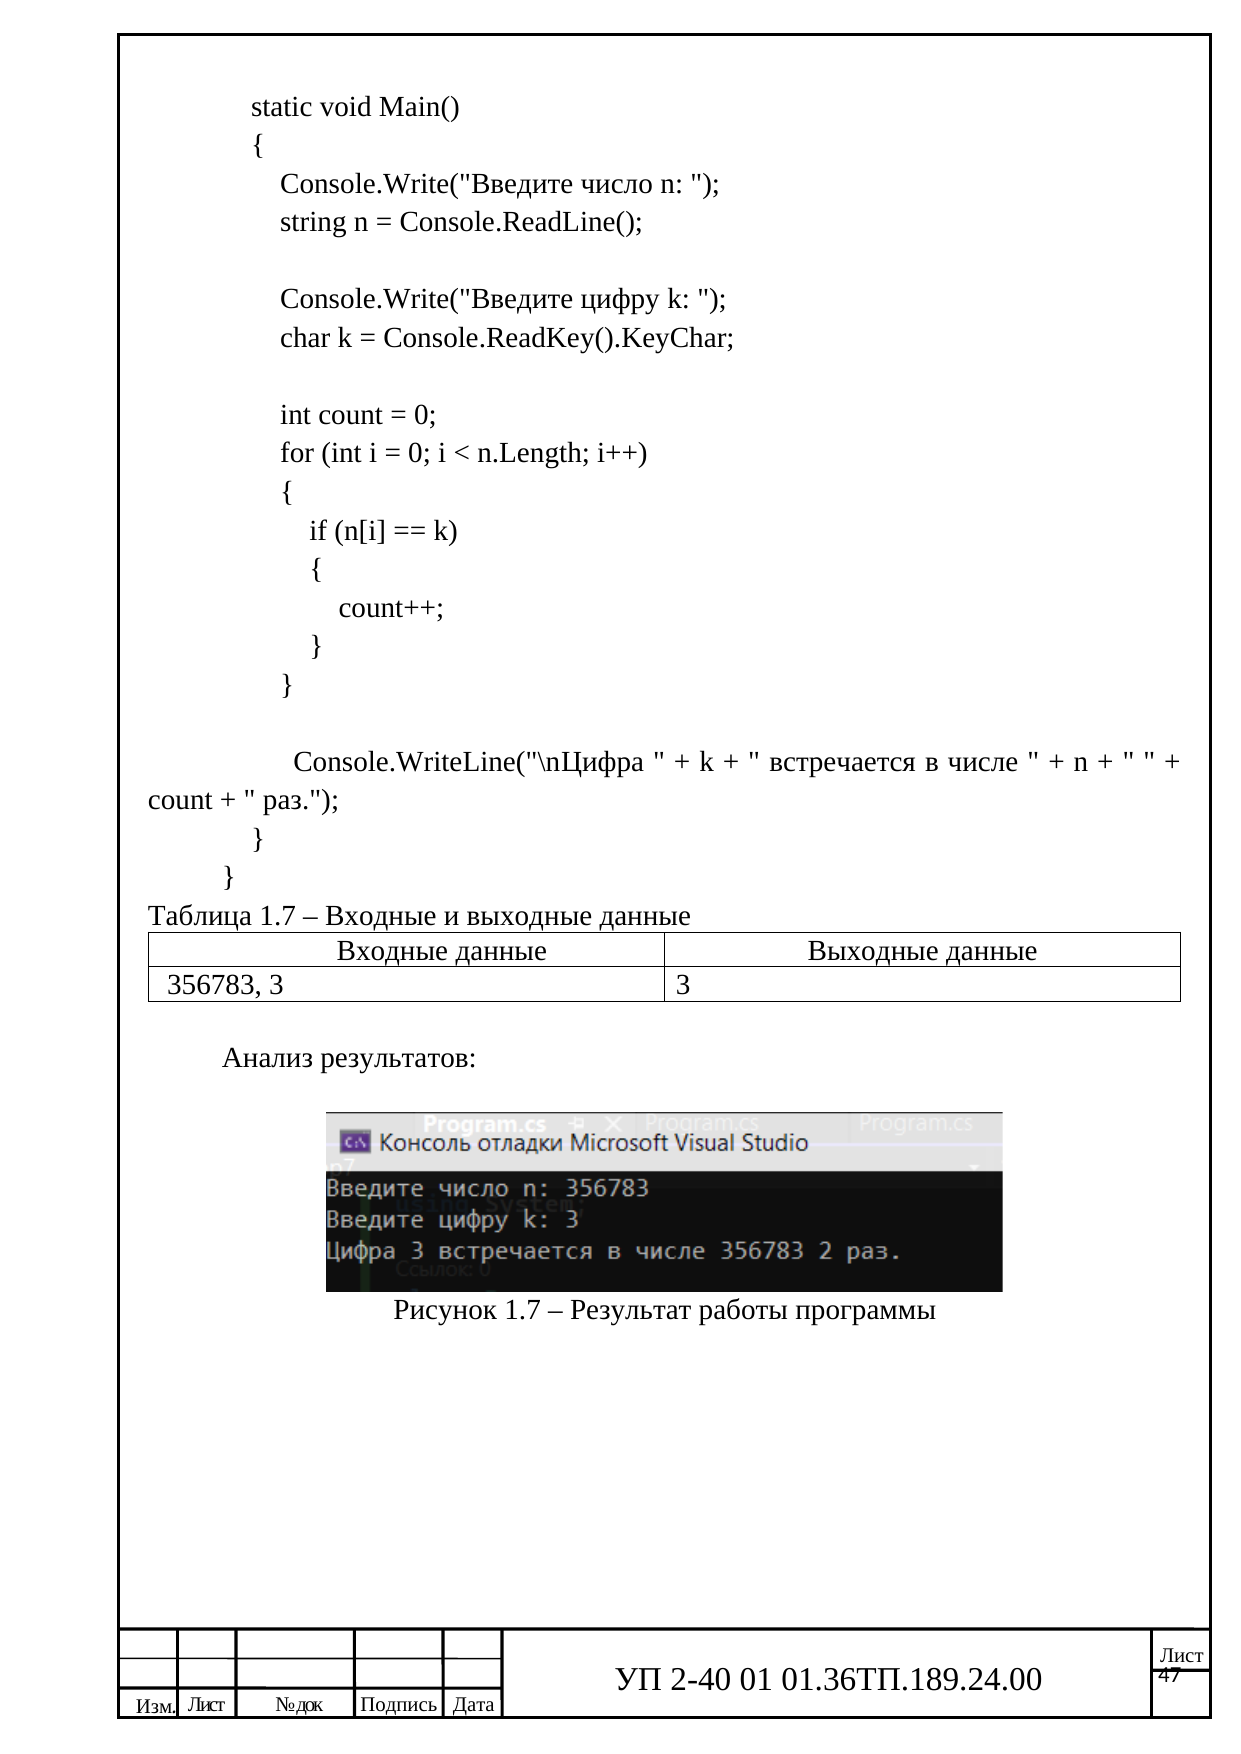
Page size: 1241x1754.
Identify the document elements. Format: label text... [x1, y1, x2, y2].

text char k = Console.ReadKey().KeyChar; [148, 320, 1181, 353]
text } [148, 667, 1181, 700]
text Рисунок 1.7 – Результат работы программы [148, 1292, 1181, 1326]
text for (int i = 0; i < n.Length; i++) [148, 436, 1181, 469]
text if (n[i] == k) [148, 513, 1181, 546]
table_header Выходные данные [665, 933, 1180, 966]
text { [148, 474, 1181, 508]
text { [148, 127, 1181, 161]
text } [148, 821, 1181, 854]
text Анализ результатов: [148, 1040, 1181, 1074]
text Console.Write("Введите число n: "); [148, 166, 1181, 199]
text count++; [148, 590, 1181, 623]
text } [148, 628, 1181, 662]
text Console.Write("Введите цифру k: "); [148, 281, 1181, 315]
text string n = Console.ReadLine(); [148, 204, 1181, 238]
picture [326, 1112, 1003, 1292]
text int count = 0; [148, 397, 1181, 431]
text { [148, 551, 1181, 585]
table_header Входные данные [149, 933, 664, 966]
text Таблица 1.7 – Входные и выходные данные [148, 898, 1181, 932]
table_cell 356783, 3 [149, 967, 664, 1001]
text static void Main() [148, 89, 1181, 122]
text Console.WriteLine("\nЦифра " + k + " встречается в числе " + n + " " + count + " раз."); [148, 744, 1181, 816]
table_cell 3 [665, 967, 1180, 1001]
text } [148, 859, 1181, 893]
